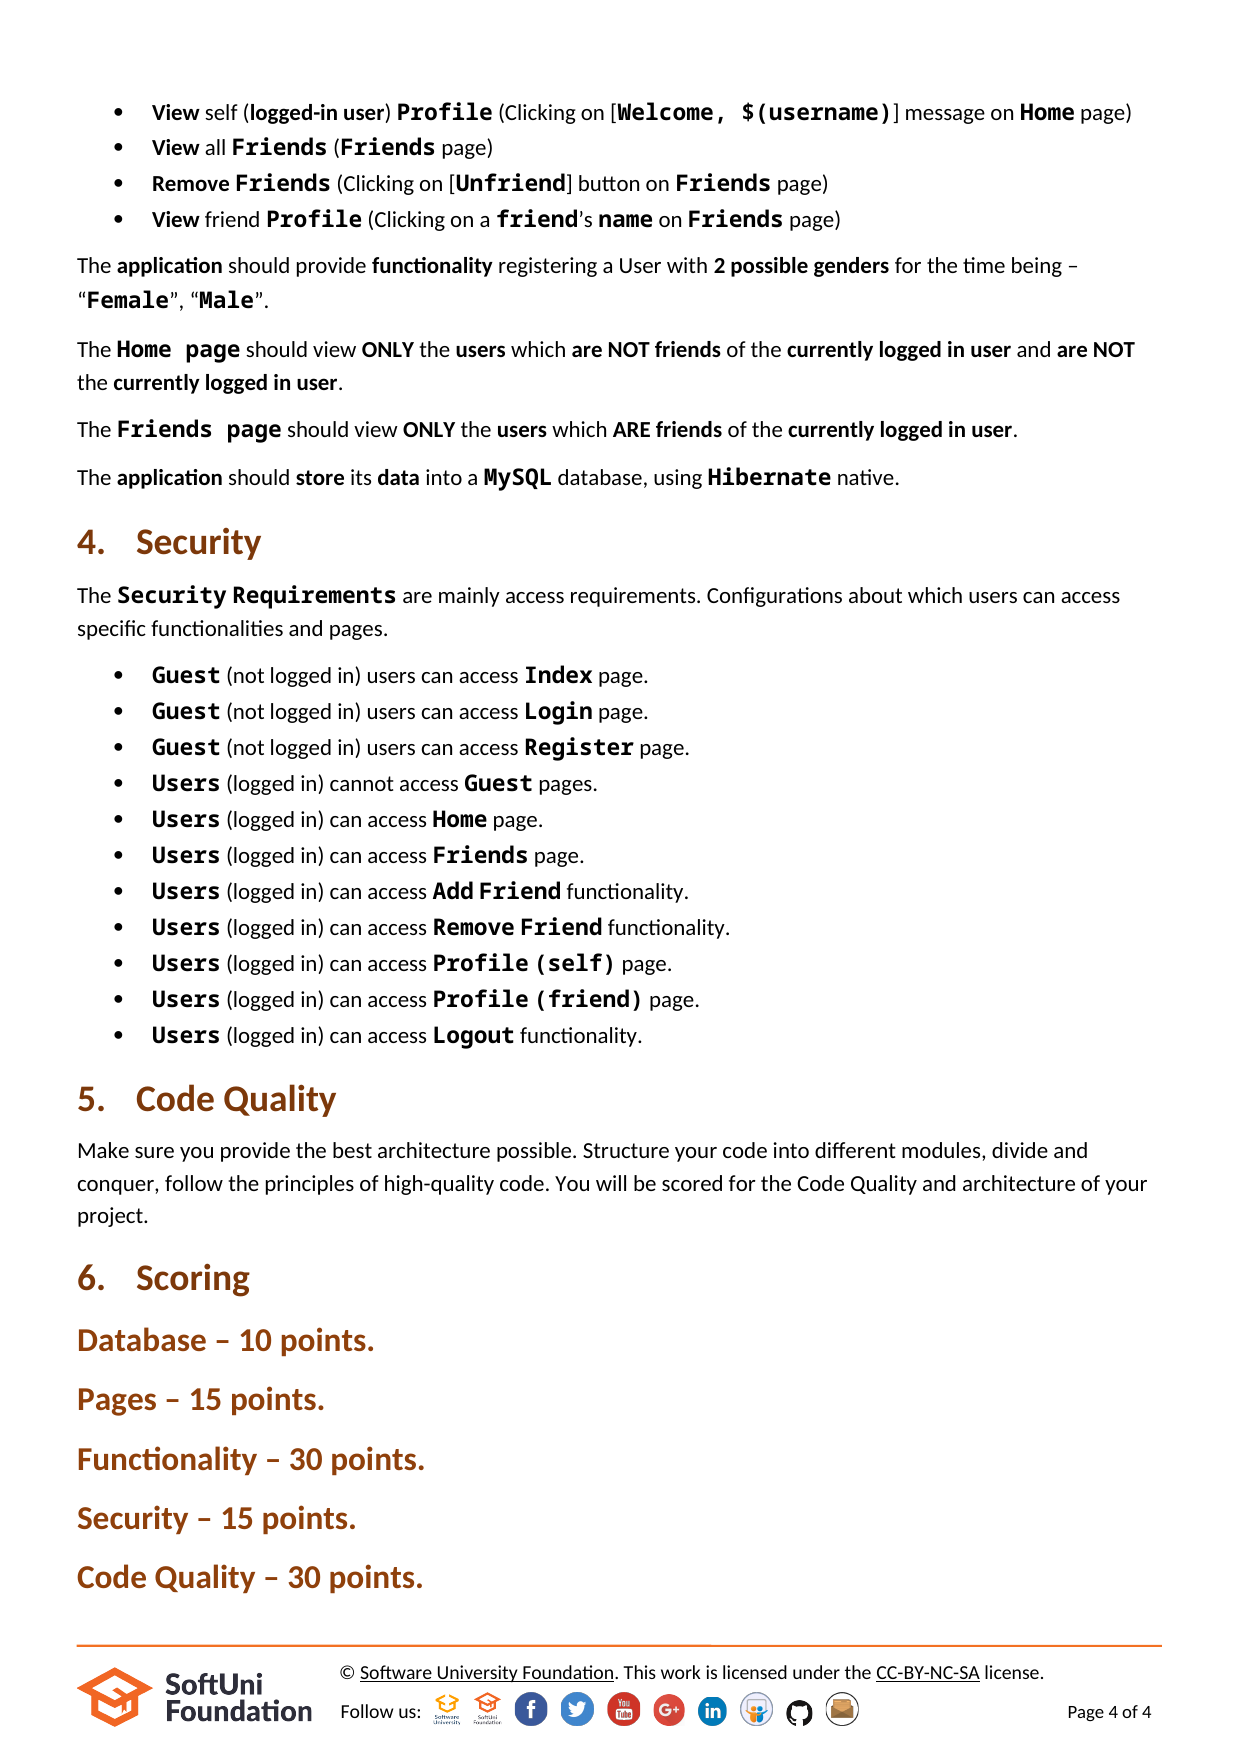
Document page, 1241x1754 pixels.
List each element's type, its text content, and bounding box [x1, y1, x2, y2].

list Users (logged in) can access Remove Friend functionality. [114, 911, 1163, 942]
picture [786, 1700, 813, 1726]
subtitle Scoring [77, 1254, 1163, 1300]
picture [719, 1717, 727, 1726]
list Users (logged in) can access Profile (friend) page. [114, 983, 1163, 1014]
list Users (logged in) cannot access Guest pages. [114, 767, 1163, 798]
picture [433, 1694, 461, 1726]
list Guest (not logged in) users can access Login page. [114, 695, 1163, 726]
list Guest (not logged in) users can access Index page. [114, 659, 1163, 691]
picture [561, 1692, 594, 1726]
list Users (logged in) can access Profile (self) page. [114, 947, 1163, 978]
picture [653, 1694, 685, 1726]
list View self (logged-in user) Profile (Clicking on [Welcome, $(username)] message on Home page) [114, 95, 1163, 127]
subtitle Code Quality [77, 1075, 1163, 1121]
picture [473, 1692, 502, 1726]
text The Security Requirements are mainly access requirements. Configurations about which users can access specific functionalities and pages. [77, 579, 1163, 643]
list View all Friends (Friends page) [114, 131, 1163, 163]
subtitle Code Quality – 30 points. [77, 1556, 1163, 1597]
picture [711, 1708, 720, 1717]
list Users (logged in) can access Logout functionality. [114, 1019, 1163, 1050]
subtitle Security – 15 points. [77, 1497, 1163, 1538]
picture [825, 1692, 859, 1726]
picture [514, 1692, 548, 1726]
list Guest (not logged in) users can access Register page. [114, 731, 1163, 762]
subtitle Security [77, 518, 1163, 564]
subtitle Functionality – 30 points. [77, 1438, 1163, 1478]
text The application should provide functionality registering a User with 2 possible genders for the time being – “Female”, “Male”. [77, 252, 1163, 316]
list View friend Profile (Clicking on a friend’s name on Friends page) [114, 203, 1163, 234]
subtitle Pages – 15 points. [77, 1378, 1163, 1419]
text The Home page should view ONLY the users which are NOT friends of the currently logged in user and are NOT the currently logged in user. [77, 333, 1163, 396]
text Make sure you provide the best architecture possible. Structure your code into different modules, divide and conquer, follow the principles of high-quality code. You will be scored for the Code Quality and architecture of your project. [77, 1136, 1163, 1229]
list Users (logged in) can access Add Friend functionality. [114, 875, 1163, 906]
picture [698, 1717, 706, 1726]
list Users (logged in) can access Home page. [114, 803, 1163, 834]
picture [740, 1692, 773, 1726]
text The Friends page should view ONLY the users which ARE friends of the currently logged in user. [77, 413, 1163, 444]
picture [721, 1697, 727, 1705]
picture [607, 1692, 640, 1726]
list Remove Friends (Clicking on [Unfriend] button on Friends page) [114, 167, 1163, 198]
list Users (logged in) can access Friends page. [114, 839, 1163, 870]
picture [76, 1667, 312, 1727]
text The application should store its data into a MySQL database, using Hibernate native. [77, 461, 1163, 493]
picture [698, 1697, 704, 1705]
subtitle Database – 10 points. [77, 1319, 1163, 1360]
